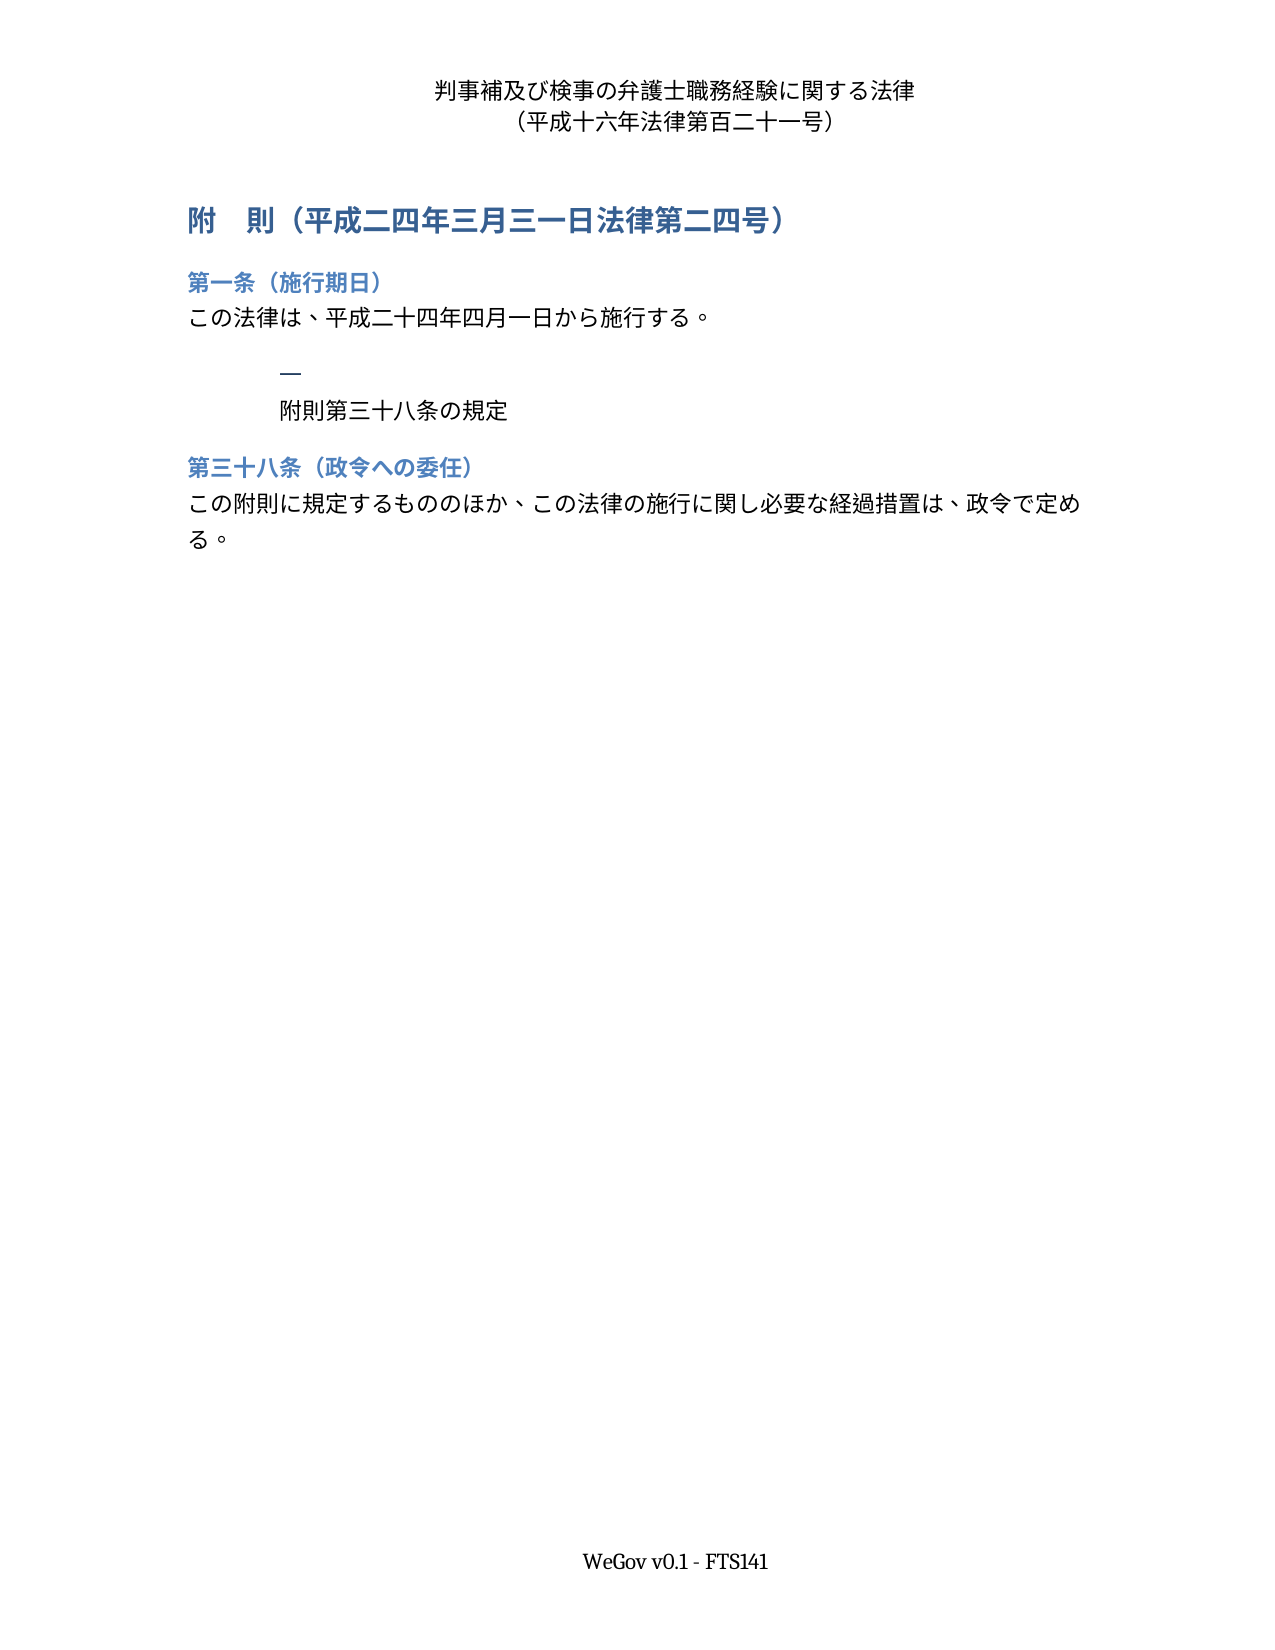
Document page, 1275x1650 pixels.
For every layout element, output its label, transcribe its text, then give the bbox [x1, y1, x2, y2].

subtitle 第三十八条（政令への委任） [187, 452, 1087, 483]
text この附則に規定するもののほか、この法律の施行に関し必要な経過措置は、政令で定める。 [187, 488, 1087, 555]
text 附則第三十八条の規定 [279, 395, 1087, 426]
subtitle 第一条（施行期日） [187, 266, 1087, 298]
subtitle 一 [279, 359, 1087, 390]
subtitle 附 則（平成二四年三月三一日法律第二四号） [187, 200, 1087, 240]
text この法律は、平成二十四年四月一日から施行する。 [187, 302, 1087, 334]
